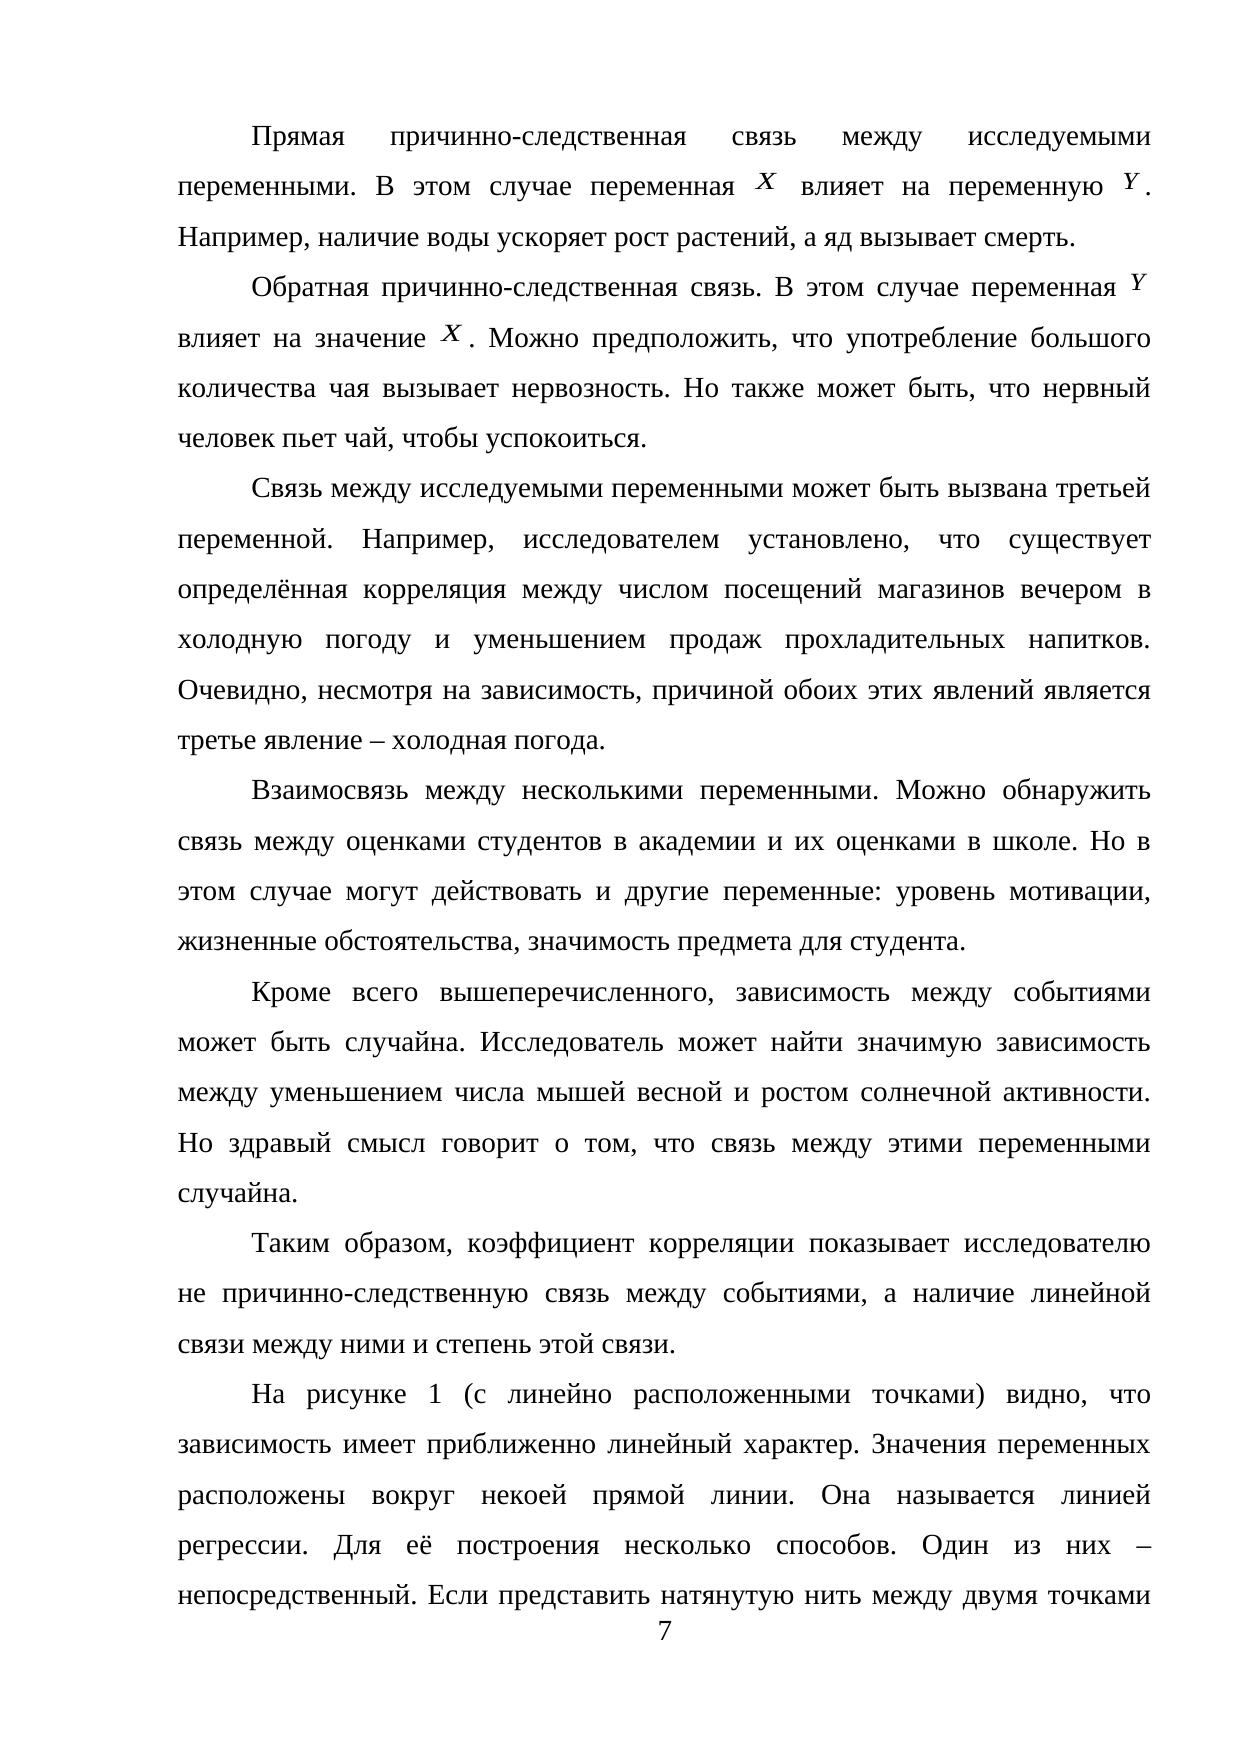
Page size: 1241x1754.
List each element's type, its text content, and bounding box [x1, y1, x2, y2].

text Таким образом, коэффициент корреляции показывает исследователю не причинно-следственную связь между событиями, а наличие линейной связи между ними и степень этой связи. [177, 1225, 1152, 1359]
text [177, 1376, 1152, 1611]
text Прямая причинно-следственная связь между исследуемыми переменными. В этом случае переменная влияет на переменную . Например, наличие воды ускоряет рост растений, а яд вызывает смерть. [177, 118, 1152, 252]
text Взаимосвязь между несколькими переменными. Можно обнаружить связь между оценками студентов в академии и их оценками в школе. Но в этом случае могут действовать и другие переменные: уровень мотивации, жизненные обстоятельства, значимость предмета для студента. [177, 772, 1152, 957]
text Обратная причинно-следственная связь. В этом случае переменная влияет на значение . Можно предположить, что употребление большого количества чая вызывает нервозность. Но также может быть, что нервный человек пьет чай, чтобы успокоиться. [177, 269, 1152, 454]
text Кроме всего вышеперечисленного, зависимость между событиями может быть случайна. Исследователь может найти значимую зависимость между уменьшением числа мышей весной и ростом солнечной активности. Но здравый смысл говорит о том, что связь между этими переменными случайна. [177, 974, 1152, 1208]
text Связь между исследуемыми переменными может быть вызвана третьей переменной. Например, исследователем установлено, что существует определённая корреляция между числом посещений магазинов вечером в холодную погоду и уменьшением продаж прохладительных напитков. Очевидно, несмотря на зависимость, причиной обоих этих явлений является третье явление – холодная погода. [177, 471, 1152, 756]
